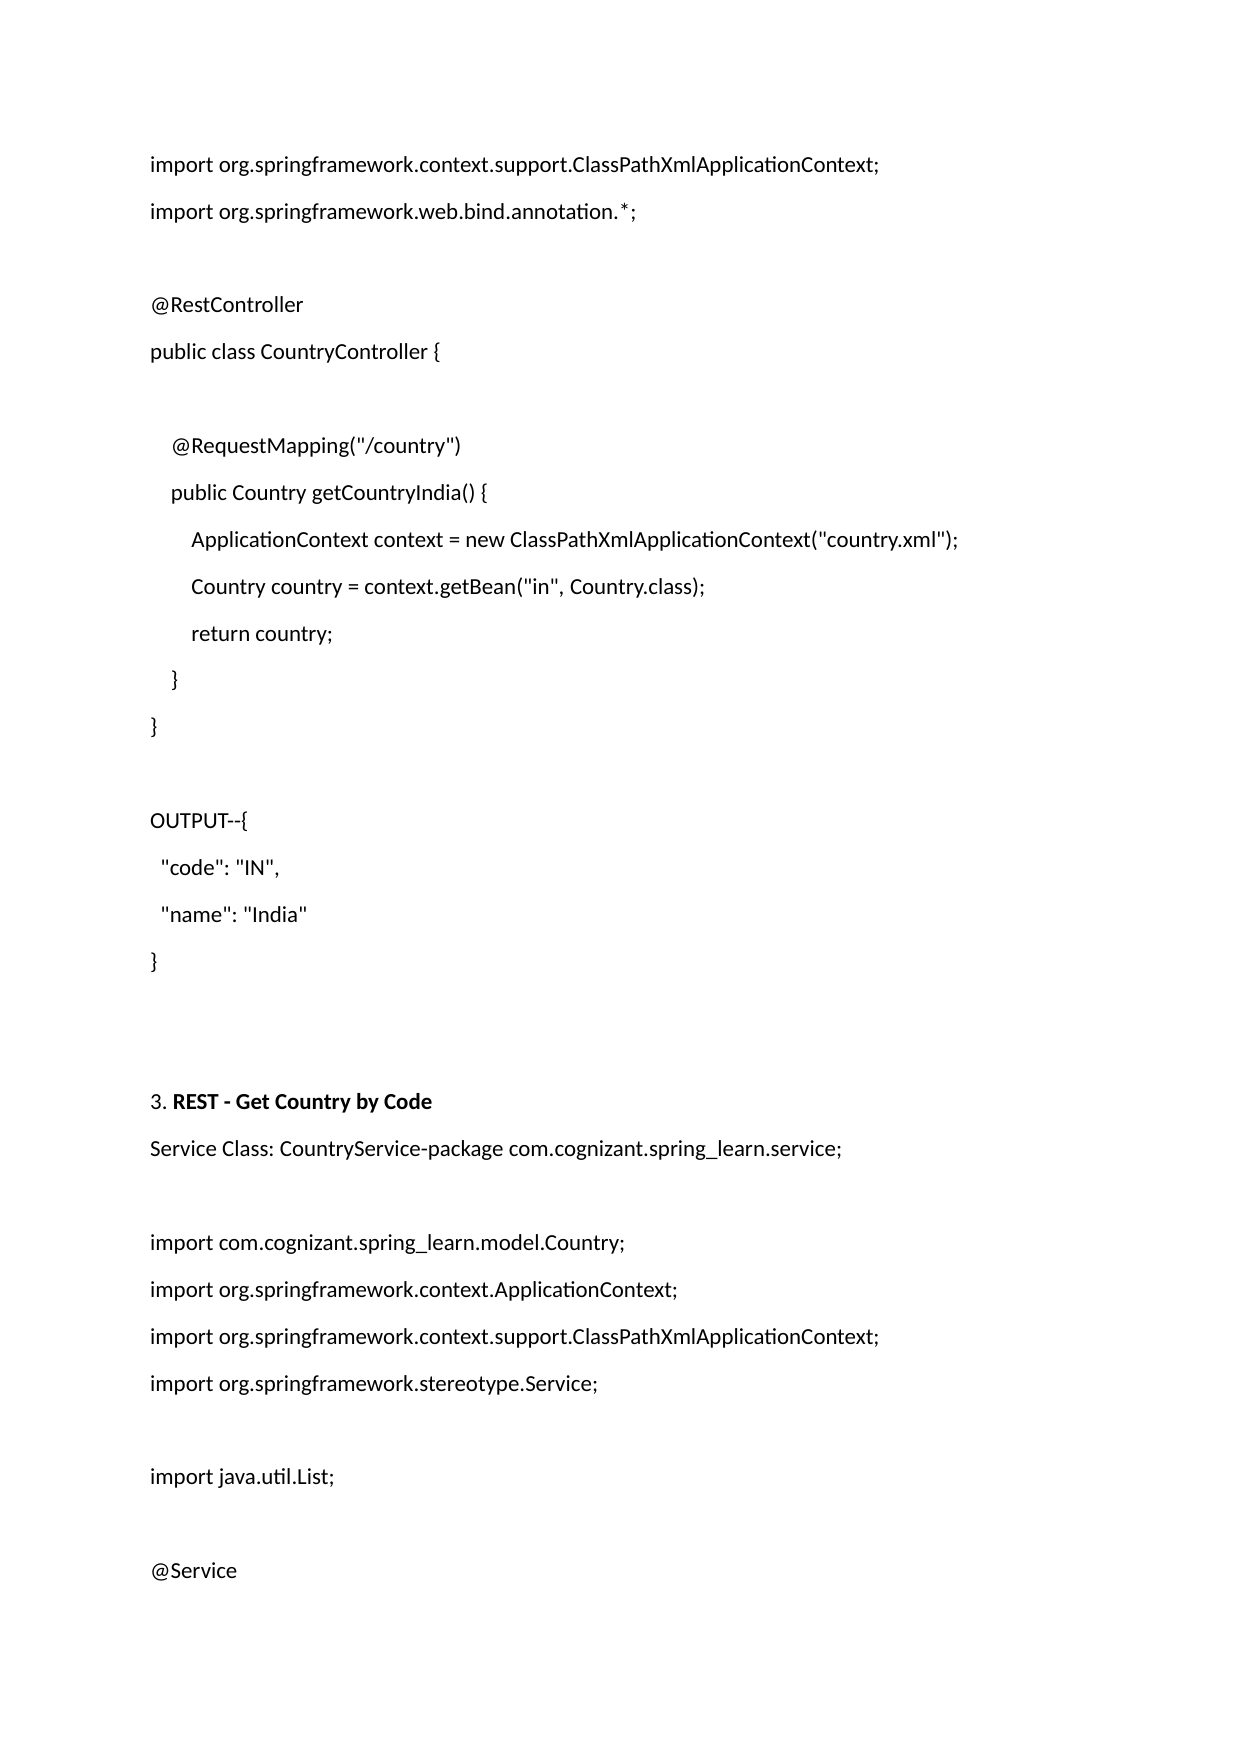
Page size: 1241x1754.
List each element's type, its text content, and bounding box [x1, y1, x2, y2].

text import java.util.List; [150, 1462, 1090, 1491]
text public class CountryController { [150, 337, 1090, 366]
text } [150, 666, 1090, 694]
text } [150, 712, 1090, 741]
text } [150, 947, 1090, 975]
text @RequestMapping("/country") [150, 431, 1090, 459]
text public Country getCountryIndia() { [150, 478, 1090, 506]
text ApplicationContext context = new ClassPathXmlApplicationContext("country.xml"); [150, 525, 1090, 553]
text import org.springframework.stereotype.Service; [150, 1369, 1090, 1397]
text "code": "IN", [150, 853, 1090, 881]
text "name": "India" [150, 900, 1090, 928]
text @RestController [150, 291, 1090, 319]
text import org.springframework.web.bind.annotation.*; [150, 197, 1090, 225]
text return country; [150, 619, 1090, 647]
text @Service [150, 1556, 1090, 1584]
text import com.cognizant.spring_learn.model.Country; [150, 1228, 1090, 1256]
text import org.springframework.context.support.ClassPathXmlApplicationContext; [150, 1322, 1090, 1350]
text OUTPUT--{ [150, 806, 1090, 834]
text import org.springframework.context.support.ClassPathXmlApplicationContext; [150, 150, 1090, 178]
text Service Class: CountryService-package com.cognizant.spring_learn.service; [150, 1134, 1090, 1162]
text import org.springframework.context.ApplicationContext; [150, 1275, 1090, 1303]
text Country country = context.getBean("in", Country.class); [150, 572, 1090, 600]
text 3. REST - Get Country by Code [150, 1087, 1090, 1116]
